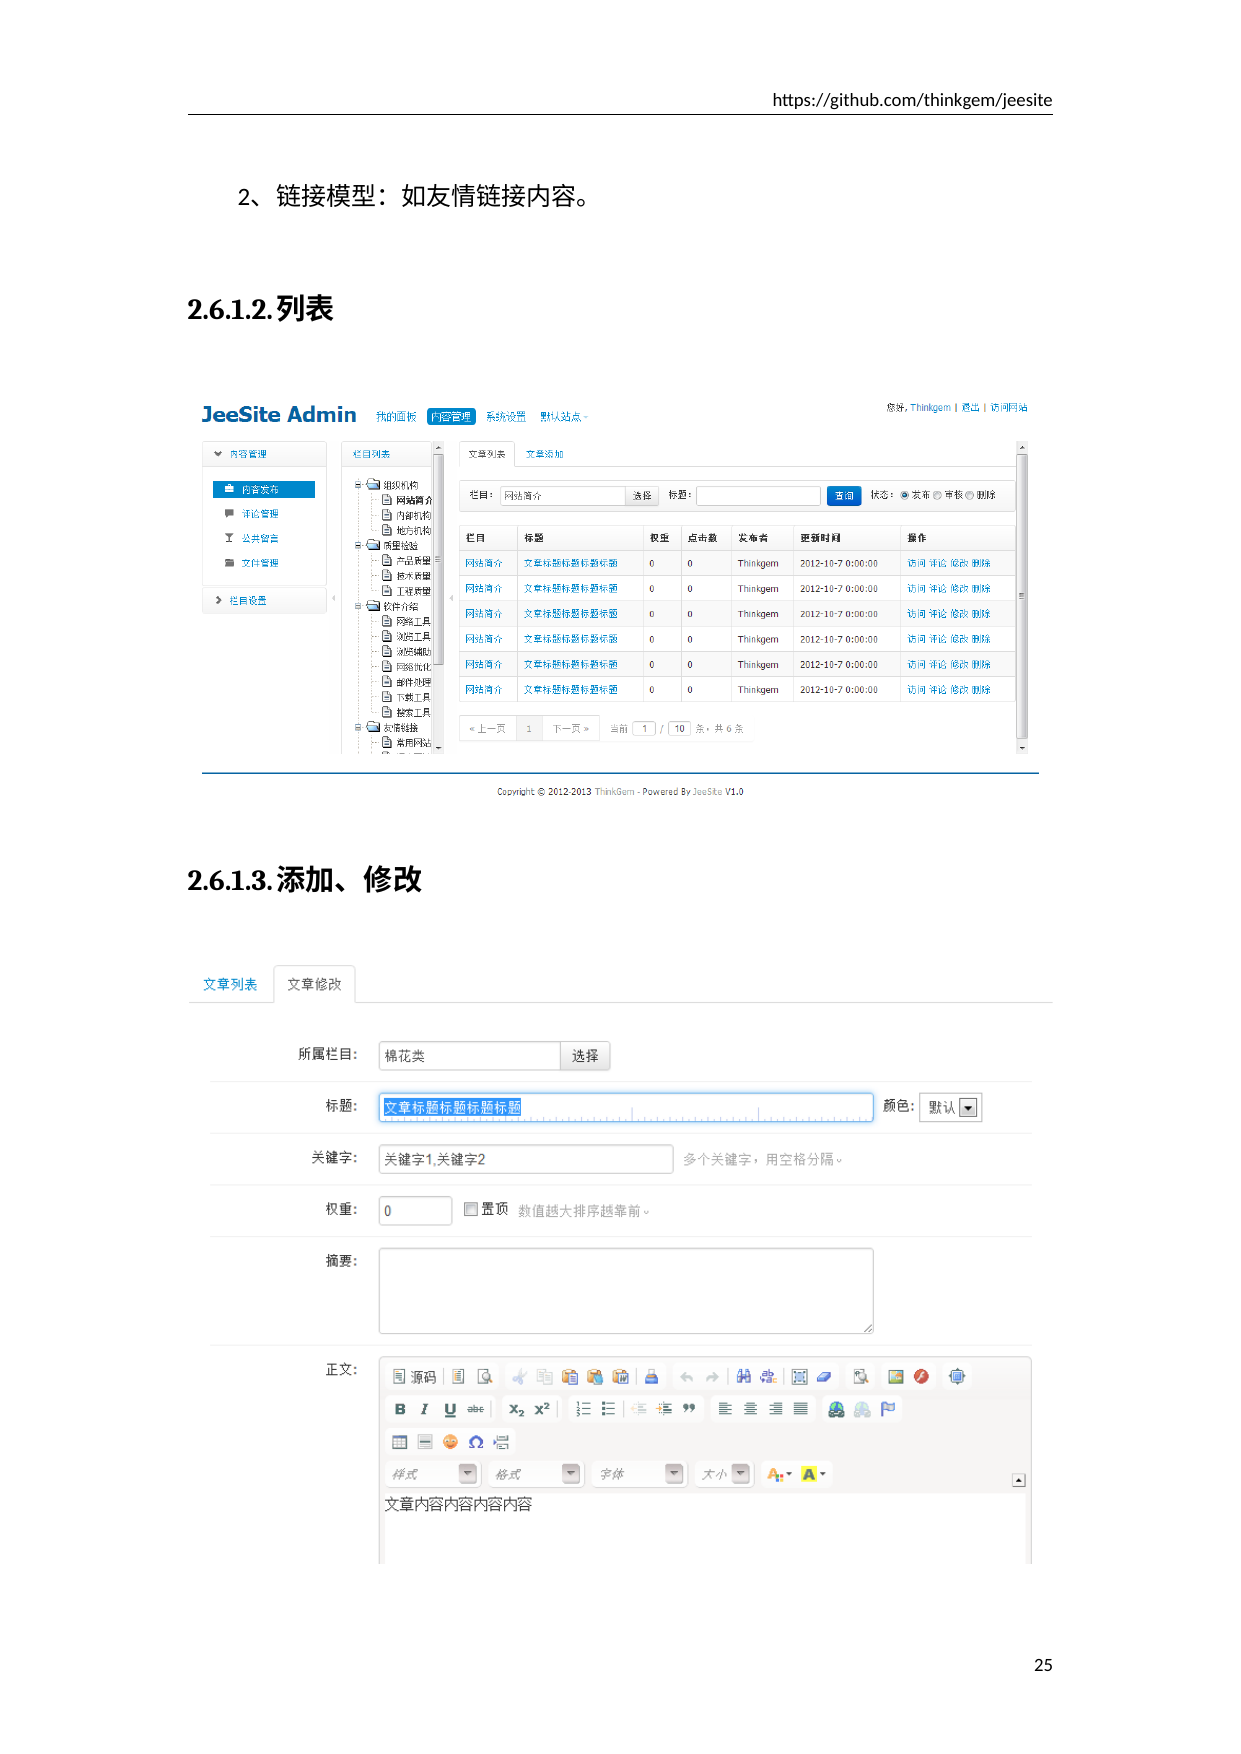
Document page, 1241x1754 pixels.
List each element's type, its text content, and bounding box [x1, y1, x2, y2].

subtitle 添加、修改 [187, 845, 1053, 910]
picture [187, 963, 1053, 1564]
picture [187, 393, 1053, 811]
list 链接模型：如友情链接内容。 [237, 162, 1053, 227]
subtitle 列表 [187, 274, 1053, 339]
